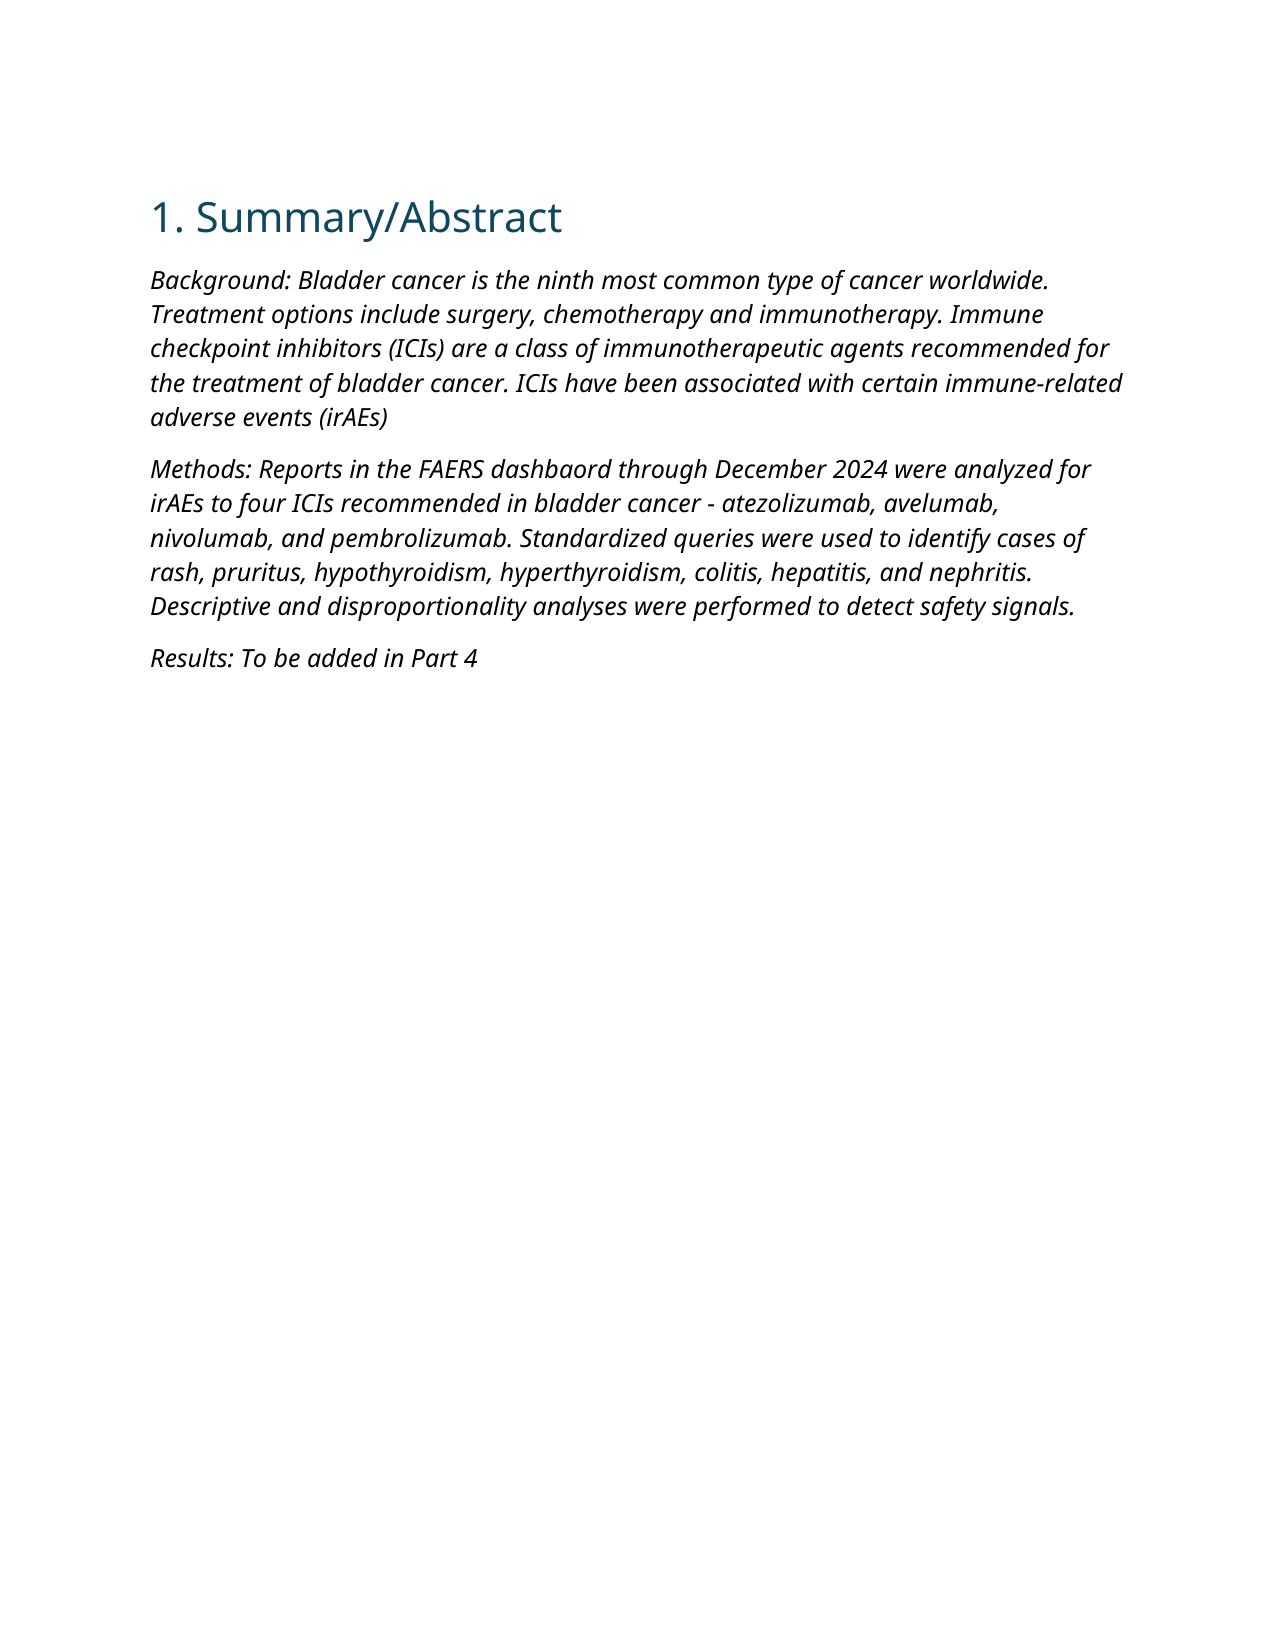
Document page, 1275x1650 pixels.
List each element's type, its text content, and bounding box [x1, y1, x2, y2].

subtitle 1. Summary/Abstract [150, 187, 1125, 244]
text Results: To be added in Part 4 [150, 641, 1125, 675]
text Methods: Reports in the FAERS dashbaord through December 2024 were analyzed for irAEs to four ICIs recommended in bladder cancer - atezolizumab, avelumab, nivolumab, and pembrolizumab. Standardized queries were used to identify cases of rash, pruritus, hypothyroidism, hyperthyroidism, colitis, hepatitis, and nephritis. Descriptive and disproportionality analyses were performed to detect safety signals. [150, 452, 1125, 622]
text Background: Bladder cancer is the ninth most common type of cancer worldwide. Treatment options include surgery, chemotherapy and immunotherapy. Immune checkpoint inhibitors (ICIs) are a class of immunotherapeutic agents recommended for the treatment of bladder cancer. ICIs have been associated with certain immune-related adverse events (irAEs) [150, 263, 1125, 433]
